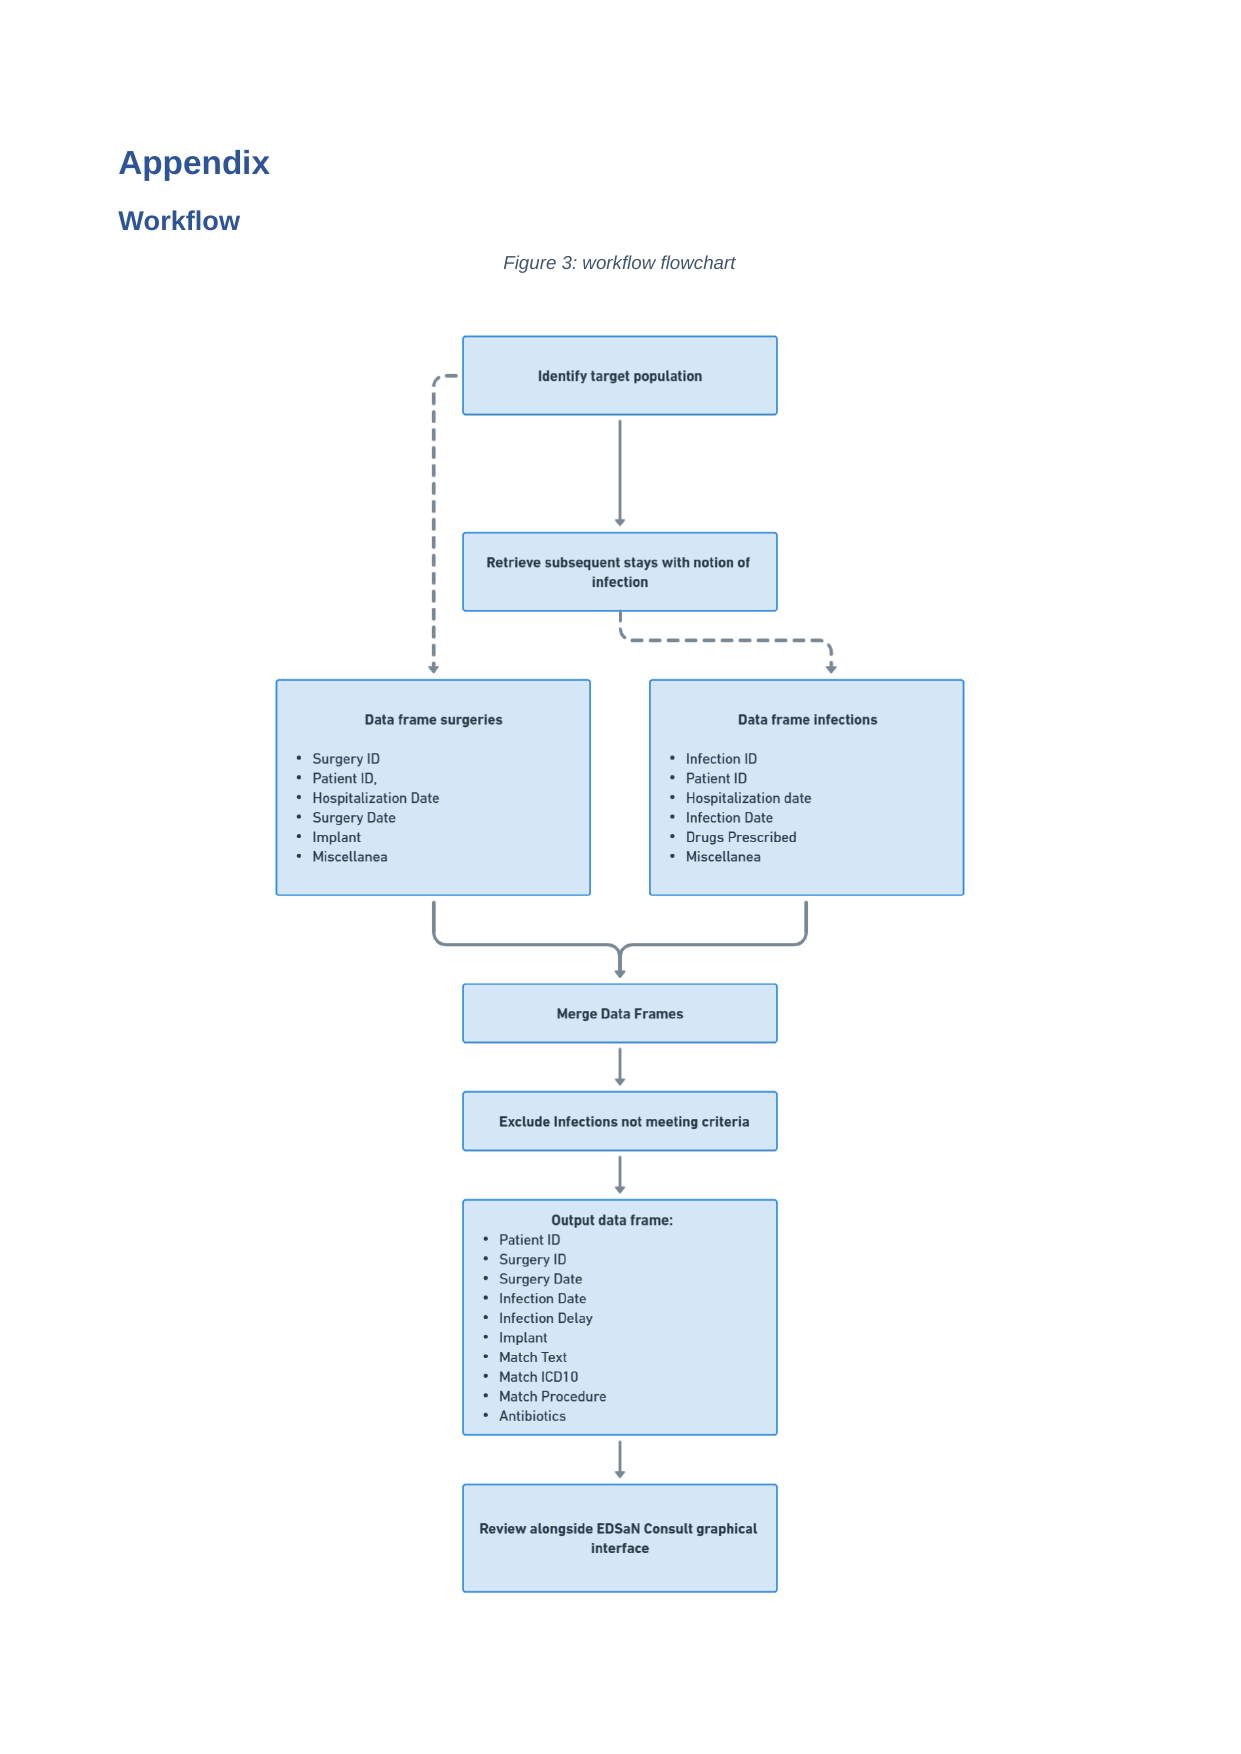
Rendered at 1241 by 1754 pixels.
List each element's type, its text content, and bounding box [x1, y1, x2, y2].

picture [234, 294, 1006, 1602]
subtitle Appendix [118, 143, 1122, 182]
text Figure 3: workflow flowchart [118, 252, 1122, 273]
subtitle Workflow [118, 205, 1122, 236]
